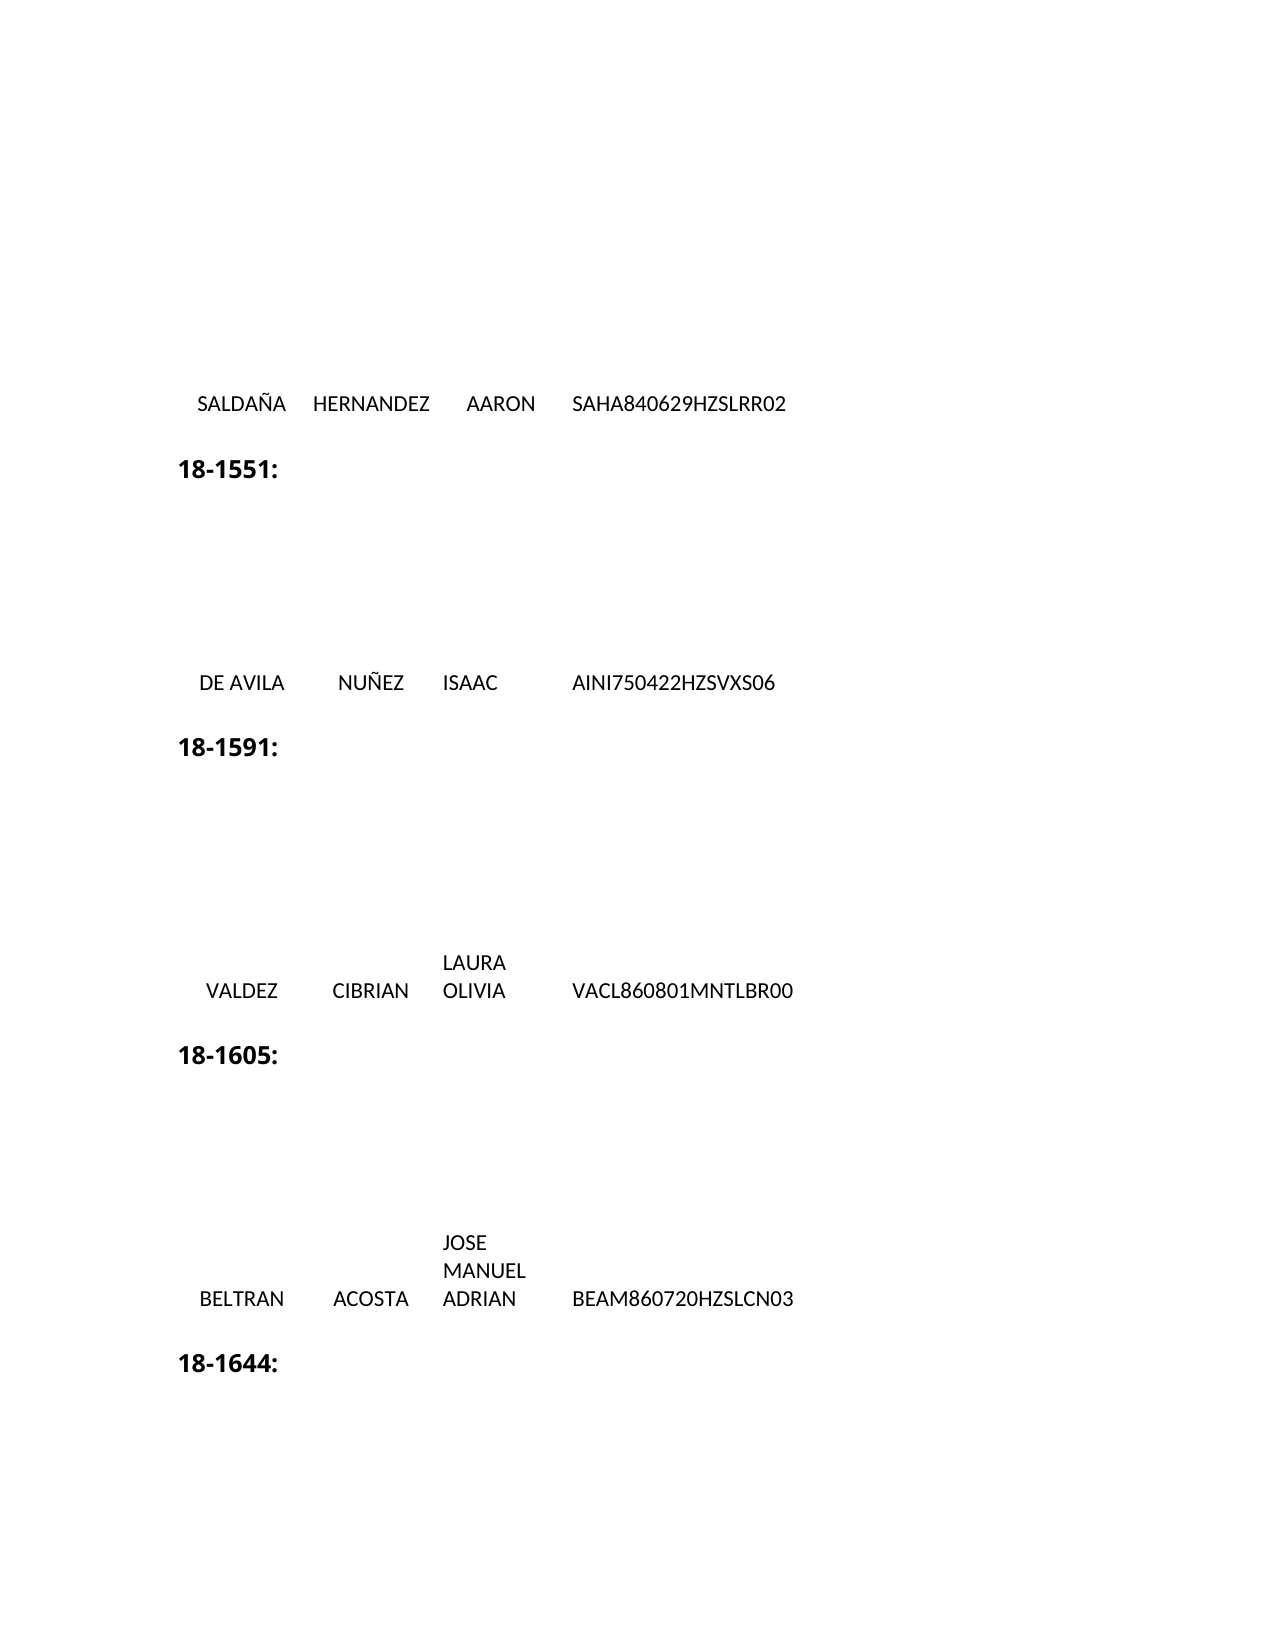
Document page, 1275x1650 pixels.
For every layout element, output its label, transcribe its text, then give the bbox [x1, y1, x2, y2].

table_header SAHA840629HZSLRR02 [565, 148, 825, 418]
table_header NUÑEZ [306, 486, 435, 696]
table_header DE AVILA [177, 486, 306, 696]
table_header AARON [437, 148, 565, 418]
table_header AINI750422HZSVXS06 [565, 486, 825, 696]
table_header LAURA OLIVIA [435, 764, 565, 1004]
text 18-1551: [177, 452, 1098, 486]
table_header SALDAÑA [177, 148, 306, 418]
text 18-1591: [177, 730, 1098, 764]
table_header CIBRIAN [306, 764, 435, 1004]
table_header ACOSTA [306, 1072, 435, 1312]
text 18-1644: [177, 1346, 1098, 1380]
table_header ISAAC [435, 486, 565, 696]
table_header HERNANDEZ [306, 148, 437, 418]
table_header VALDEZ [177, 764, 306, 1004]
table_header BEAM860720HZSLCN03 [565, 1072, 825, 1312]
text 18-1605: [177, 1038, 1098, 1072]
table_header BELTRAN [177, 1072, 306, 1312]
table_header JOSE MANUEL ADRIAN [435, 1072, 565, 1312]
table_header VACL860801MNTLBR00 [565, 764, 825, 1004]
